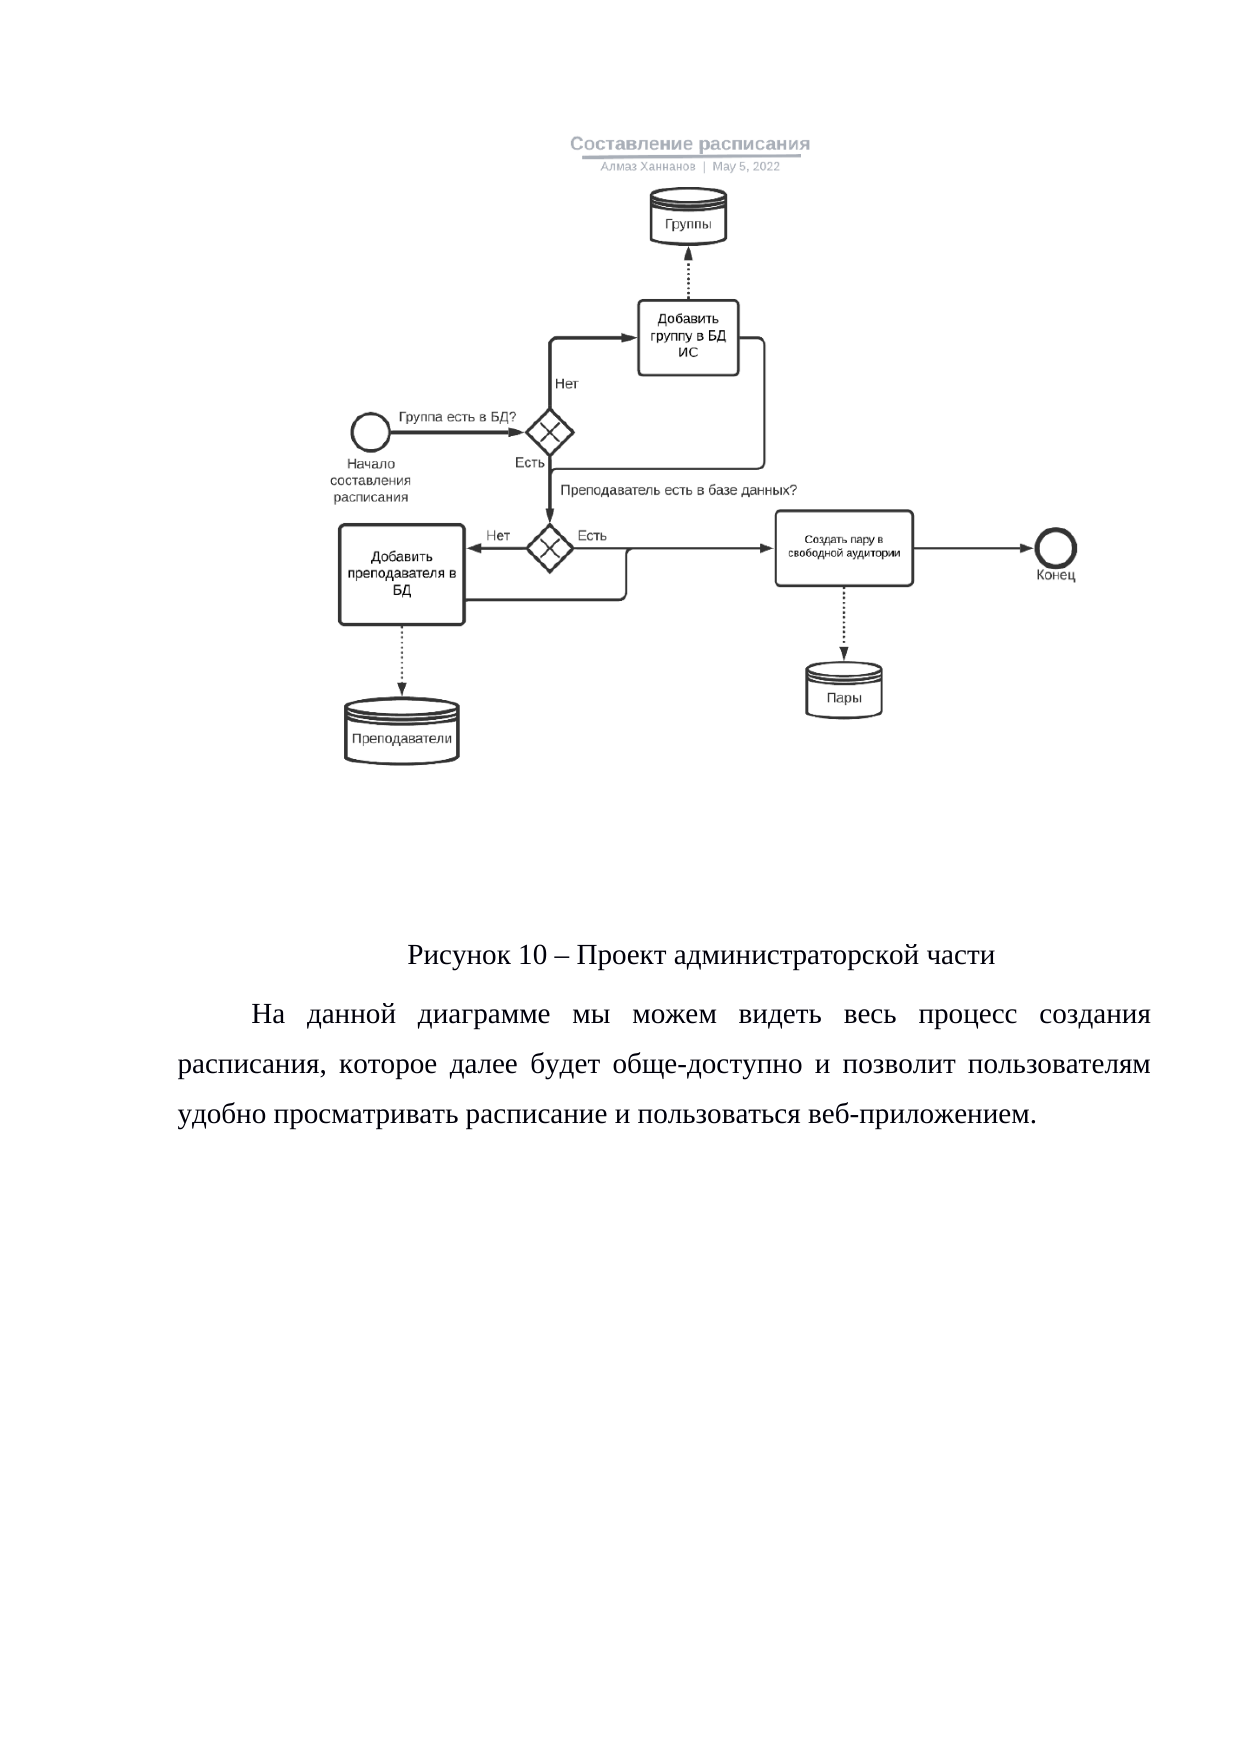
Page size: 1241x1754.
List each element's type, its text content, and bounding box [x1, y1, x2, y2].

text На данной диаграмме мы можем видеть весь процесс создания расписания, которое далее будет обще-доступно и позволит пользователям удобно просматривать расписание и пользоваться веб-приложением. [177, 996, 1152, 1130]
picture [308, 88, 1094, 936]
text Рисунок 10 – Проект администраторской части [177, 937, 1152, 971]
